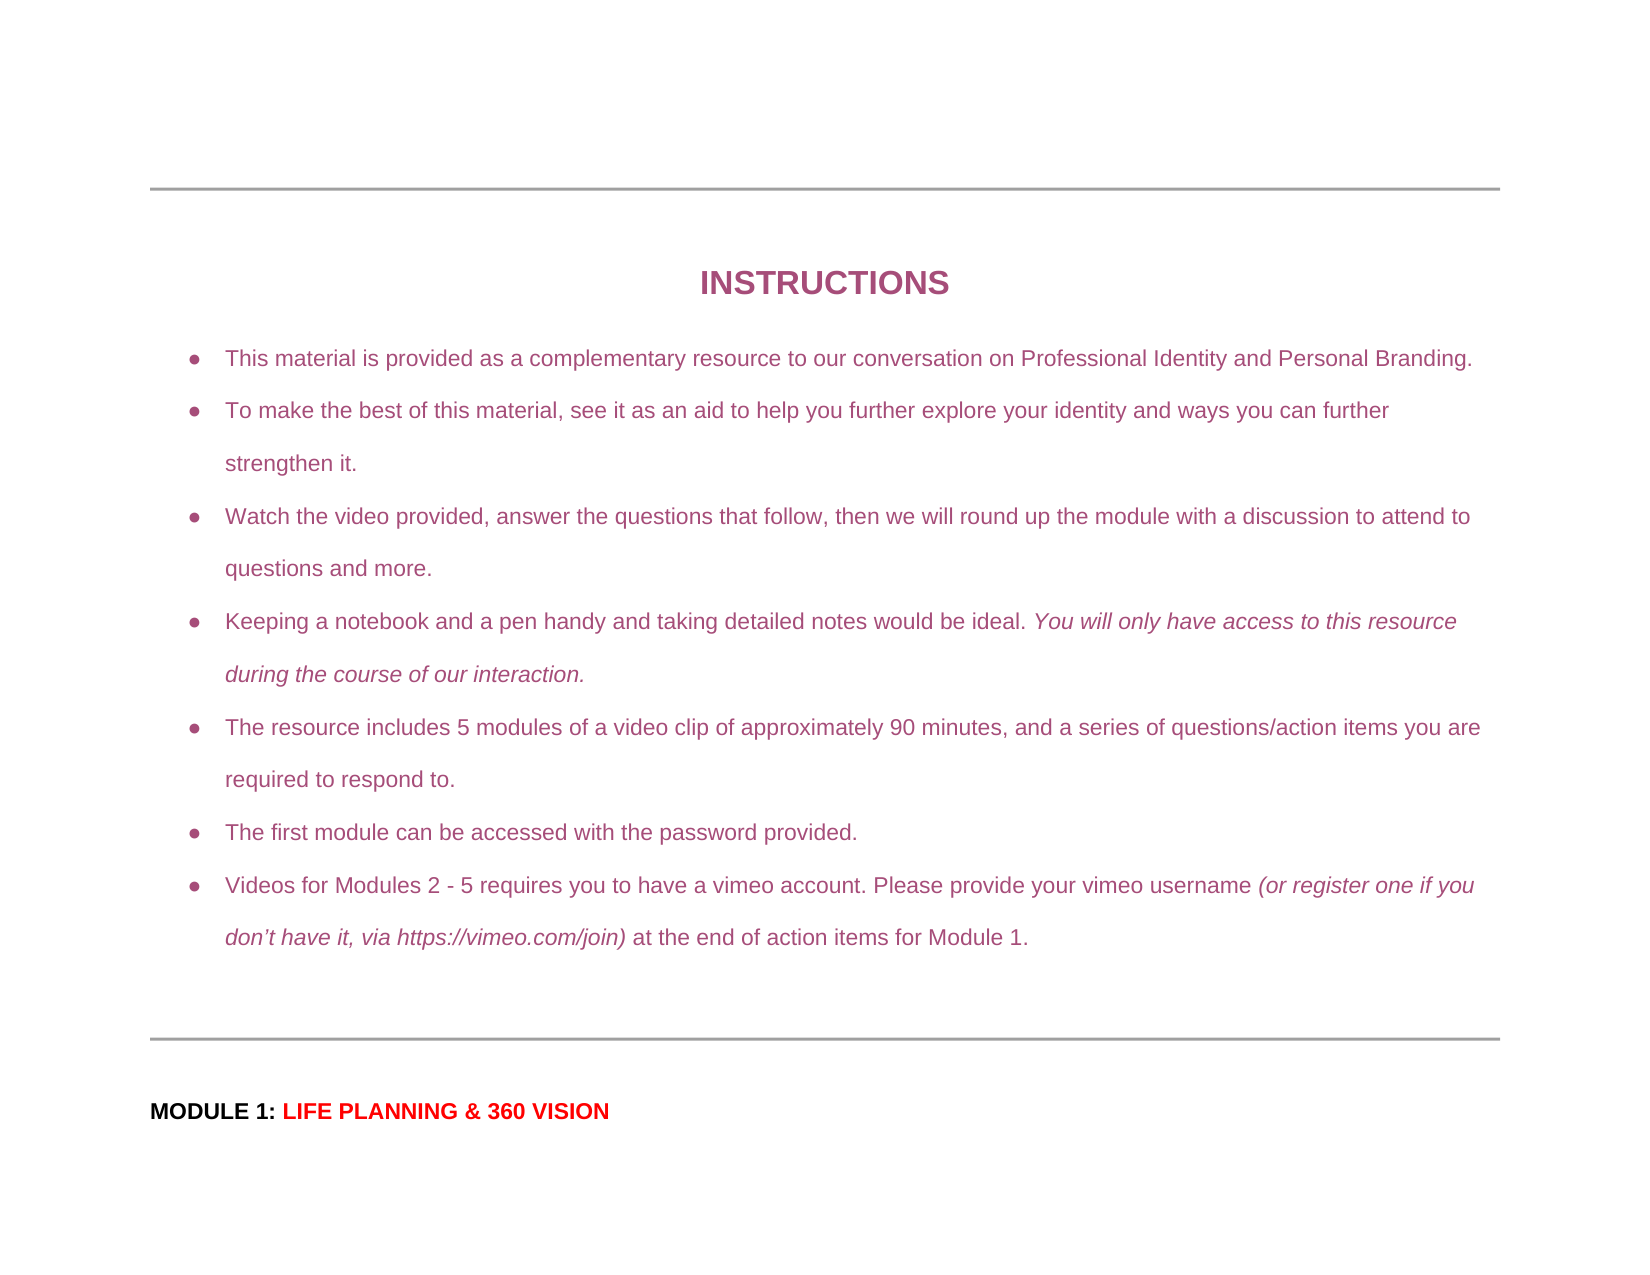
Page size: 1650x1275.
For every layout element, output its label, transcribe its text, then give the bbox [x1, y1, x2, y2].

text MODULE 1: LIFE PLANNING & 360 VISION [150, 1098, 1500, 1124]
list To make the best of this material, see it as an aid to help you further explore your identity and ways you can further strengthen it. [187, 397, 1500, 476]
list The resource includes 5 modules of a video clip of approximately 90 minutes, and a series of questions/action items you are required to respond to. [187, 713, 1500, 793]
list This material is provided as a complementary resource to our conversation on Professional Identity and Personal Branding. [187, 344, 1500, 371]
list Watch the video provided, answer the questions that follow, then we will round up the module with a discussion to attend to questions and more. [187, 503, 1500, 582]
list Videos for Modules 2 - 5 requires you to have a vimeo account. Please provide your vimeo username (or register one if you don’t have it, via https://vimeo.com/join) at the end of action items for Module 1. [187, 872, 1500, 951]
list The first module can be accessed with the password provided. [187, 819, 1500, 845]
subtitle INSTRUCTIONS [150, 263, 1500, 302]
list Keeping a notebook and a pen handy and taking detailed notes would be ideal. You will only have access to this resource during the course of our interaction. [187, 608, 1500, 687]
